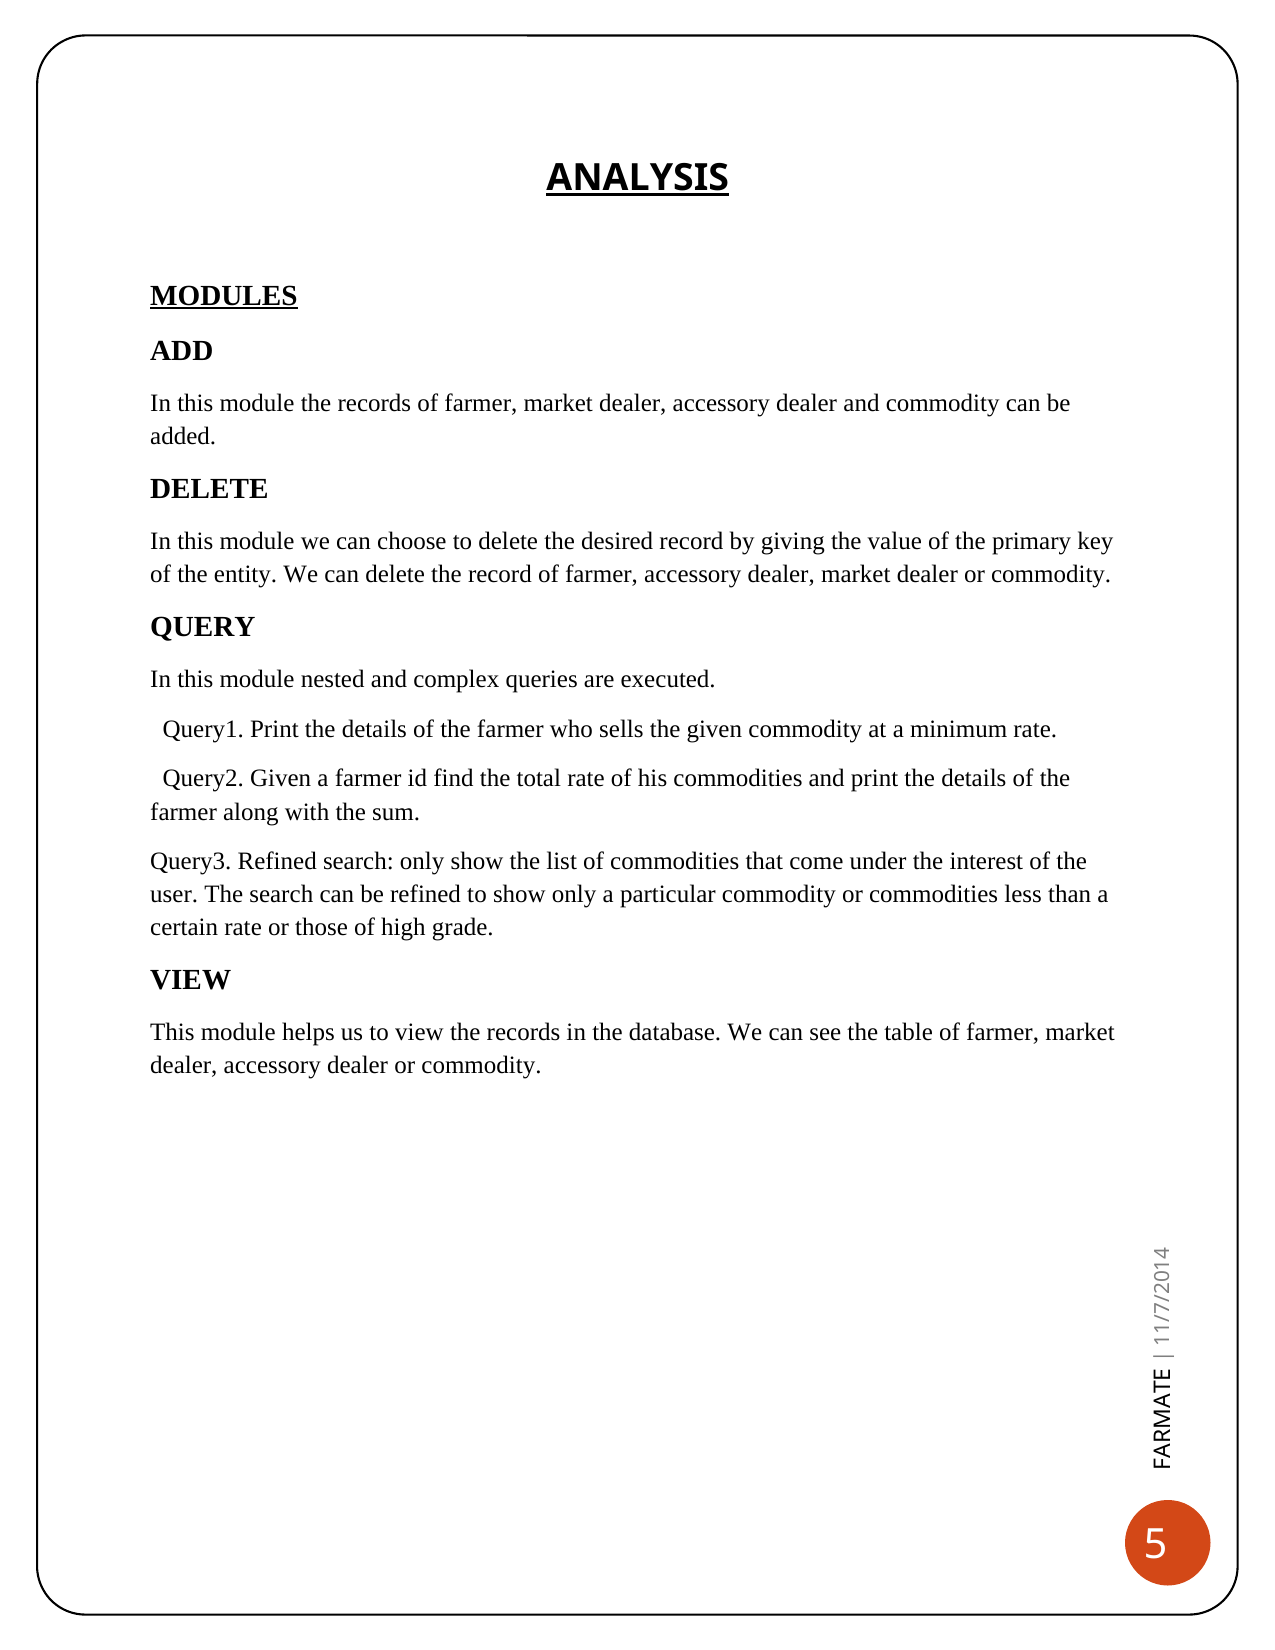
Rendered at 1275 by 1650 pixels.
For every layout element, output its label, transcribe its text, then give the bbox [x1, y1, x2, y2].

text VIEW [150, 962, 1125, 996]
text ANALYSIS [150, 150, 1125, 201]
text DELETE [150, 471, 1125, 504]
text MODULES [150, 278, 1125, 311]
text Query2. Given a farmer id find the total rate of his commodities and print the details of the farmer along with the sum. [150, 763, 1125, 825]
text QUERY [150, 609, 1125, 642]
text Query3. Refined search: only show the list of commodities that come under the interest of the user. The search can be refined to show only a particular commodity or commodities less than a certain rate or those of high grade. [150, 846, 1125, 941]
text This module helps us to view the records in the database. We can see the table of farmer, market dealer, accessory dealer or commodity. [150, 1017, 1125, 1079]
text In this module we can choose to delete the desired record by giving the value of the primary key of the entity. We can delete the record of farmer, accessory dealer, market dealer or commodity. [150, 526, 1125, 588]
text In this module the records of farmer, market dealer, accessory dealer and commodity can be added. [150, 388, 1125, 450]
text Query1. Print the details of the farmer who sells the given commodity at a minimum rate. [150, 714, 1125, 743]
text In this module nested and complex queries are executed. [150, 664, 1125, 693]
text ADD [150, 333, 1125, 367]
